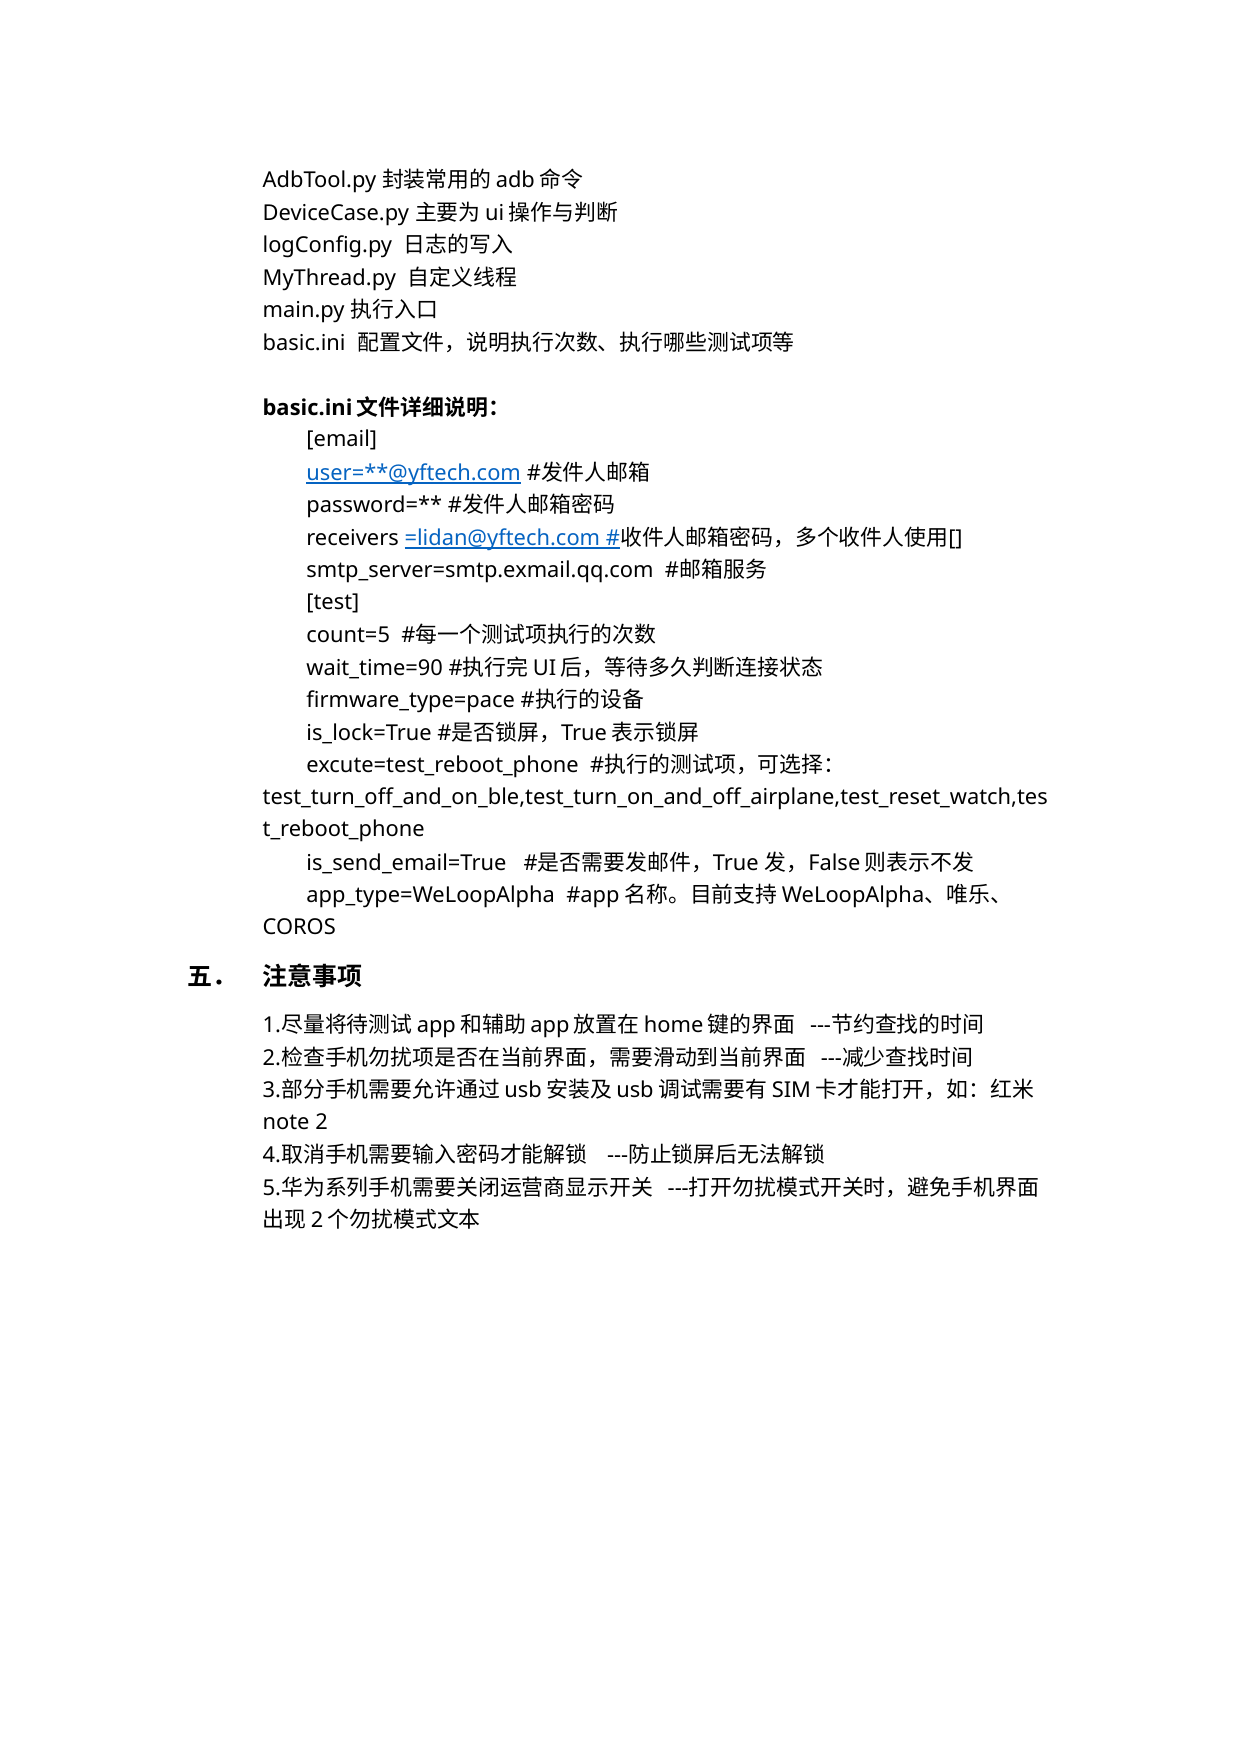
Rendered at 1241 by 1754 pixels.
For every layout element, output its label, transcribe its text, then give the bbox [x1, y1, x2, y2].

list receivers =lidan@yftech.com #收件人邮箱密码，多个收件人使用[] [262, 519, 1053, 552]
list 3.部分手机需要允许通过usb安装及usb调试需要有SIM卡才能打开，如：红米note 2 [262, 1072, 1053, 1137]
list wait_time=90 #执行完UI后，等待多久判断连接状态 [262, 649, 1053, 682]
list [test] [262, 584, 1053, 617]
list is_lock=True #是否锁屏，True表示锁屏 [262, 714, 1053, 747]
list 1.尽量将待测试app和辅助app放置在home键的界面 ---节约查找的时间 [262, 1007, 1053, 1039]
list excute=test_reboot_phone #执行的测试项，可选择：test_turn_off_and_on_ble,test_turn_on_and_off_airplane,test_reset_watch,test_reboot_phone [262, 747, 1053, 844]
list count=5 #每一个测试项执行的次数 [262, 617, 1053, 649]
list main.py 执行入口 [262, 292, 1053, 324]
list DeviceCase.py 主要为ui操作与判断 [262, 194, 1053, 227]
list [email] [262, 422, 1053, 454]
list logConfig.py 日志的写入 [262, 227, 1053, 259]
list firmware_type=pace #执行的设备 [262, 682, 1053, 714]
list 5.华为系列手机需要关闭运营商显示开关 ---打开勿扰模式开关时，避免手机界面出现2个勿扰模式文本 [262, 1169, 1053, 1234]
list is_send_email=True #是否需要发邮件，True 发，False则表示不发 [262, 844, 1053, 877]
list AdbTool.py 封装常用的adb命令 [262, 162, 1053, 194]
list 注意事项 [187, 942, 1053, 1007]
list password=** #发件人邮箱密码 [262, 487, 1053, 519]
list smtp_server=smtp.exmail.qq.com #邮箱服务 [262, 552, 1053, 584]
list basic.ini文件详细说明： [262, 389, 1053, 422]
list app_type=WeLoopAlpha #app名称。目前支持WeLoopAlpha、唯乐、COROS [262, 877, 1053, 942]
list 2.检查手机勿扰项是否在当前界面，需要滑动到当前界面 ---减少查找时间 [262, 1039, 1053, 1072]
list MyThread.py 自定义线程 [262, 259, 1053, 292]
list user=**@yftech.com #发件人邮箱 [262, 454, 1053, 487]
list basic.ini 配置文件，说明执行次数、执行哪些测试项等 [262, 324, 1053, 357]
list 4.取消手机需要输入密码才能解锁 ---防止锁屏后无法解锁 [262, 1137, 1053, 1169]
